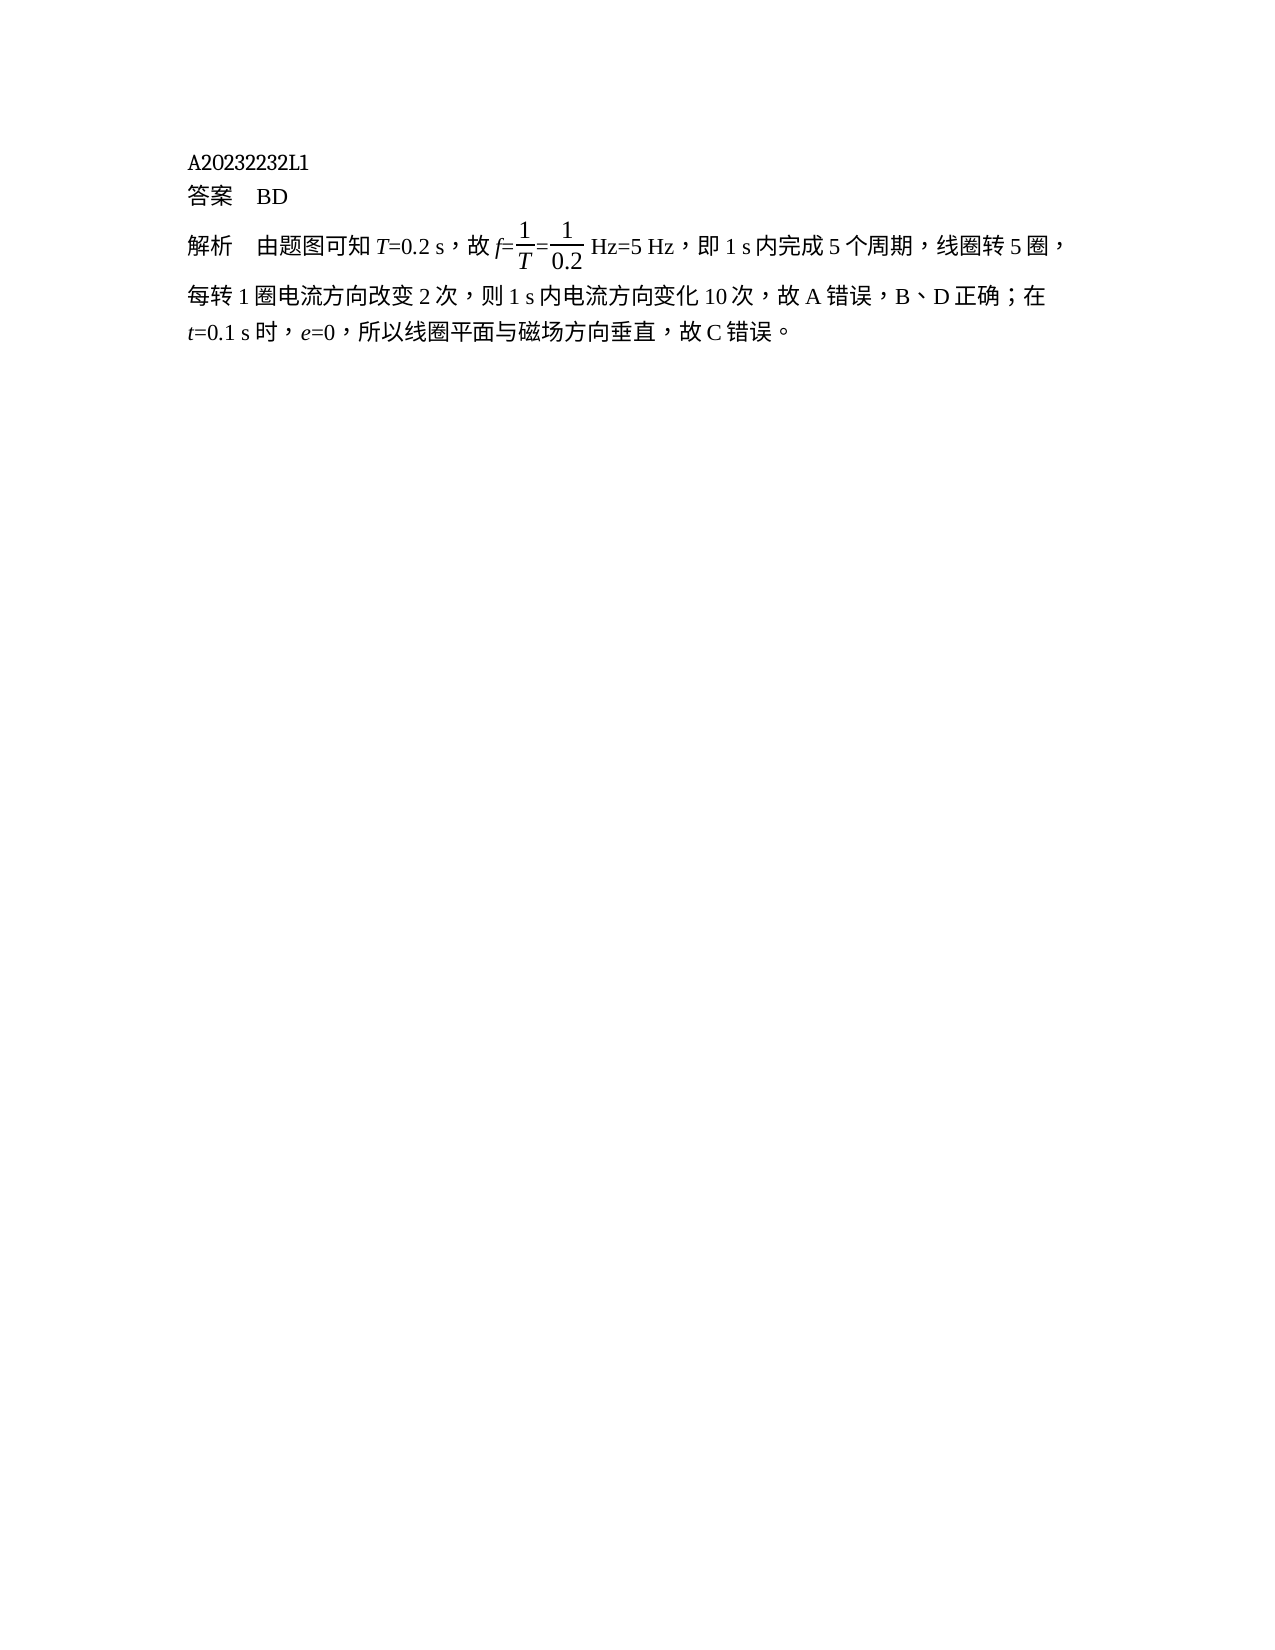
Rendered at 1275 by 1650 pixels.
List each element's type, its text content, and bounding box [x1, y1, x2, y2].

text A20232232L1 [187, 150, 1087, 176]
text 解析 由题图可知T=0.2 s，故f== Hz=5 Hz，即1 s内完成5个周期，线圈转5圈，每转1圈电流方向改变2次，则1 s内电流方向变化10次，故A错误，B、D正确；在t=0.1 s时，e=0，所以线圈平面与磁场方向垂直，故C错误。 [187, 216, 1087, 347]
text 答案 BD [187, 180, 1087, 211]
